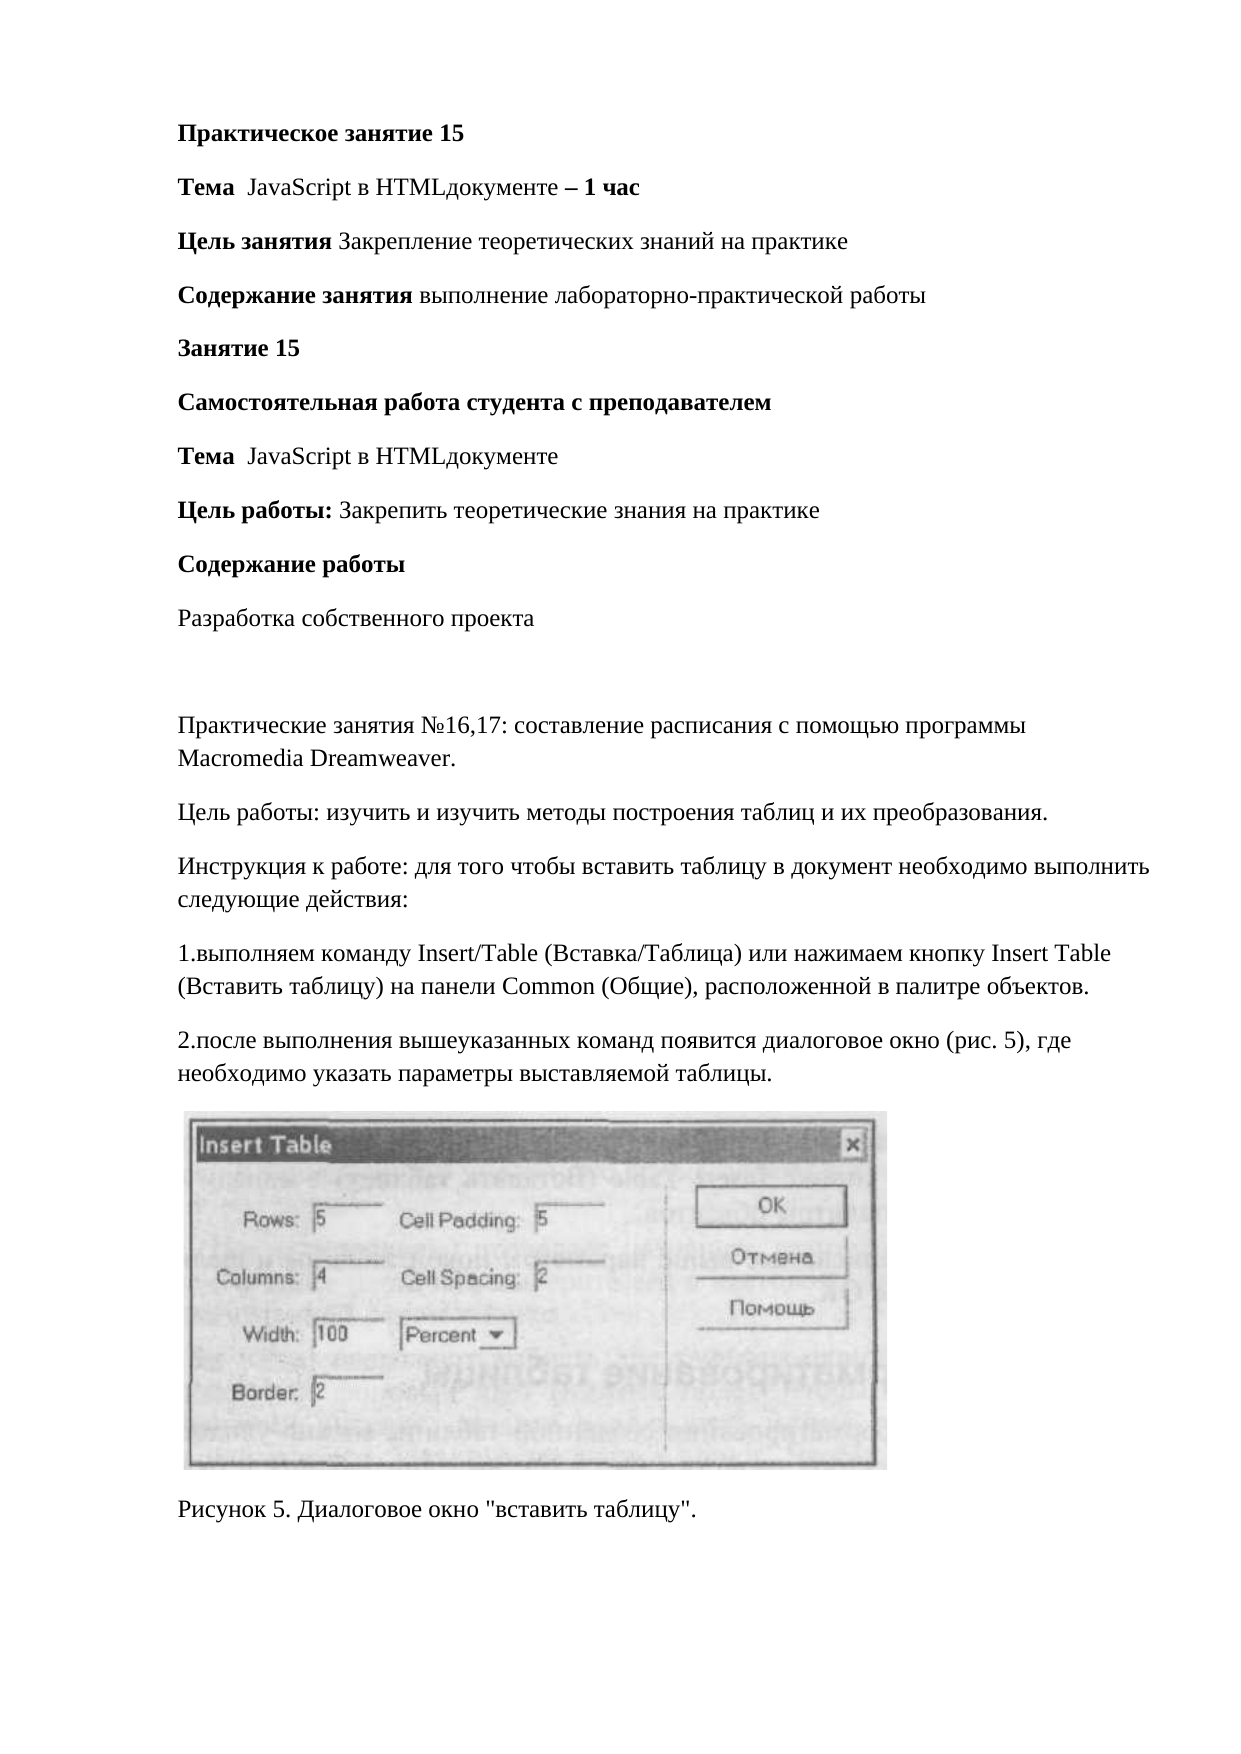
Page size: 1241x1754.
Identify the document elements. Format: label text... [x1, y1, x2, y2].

text Разработка собственного проекта [177, 603, 1152, 632]
text 1.выполняем команду Insert/Table (Вставка/Таблица) или нажимаем кнопку Insert Table (Вставить таблицу) на панели Common (Общие), расположенной в палитре объектов. [177, 938, 1152, 1000]
text Занятие 15 [177, 333, 1152, 362]
text Цель работы: Закрепить теоретические знания на практике [177, 495, 1152, 524]
text Цель занятия Закрепление теоретических знаний на практике [177, 226, 1152, 254]
text Практические занятия №16,17: составление расписания с помощью программы Macromedia Dreamweaver. [177, 711, 1152, 772]
text Практическое занятие 15 [177, 118, 1152, 147]
text Рисунок 5. Диалоговое окно "вставить таблицу". [177, 1494, 1152, 1523]
text Содержание занятия выполнение лабораторно-практической работы [177, 280, 1152, 308]
text Самостоятельная работа студента с преподавателем [177, 387, 1152, 416]
text Цель работы: изучить и изучить методы построения таблиц и их преобразования. [177, 797, 1152, 826]
text Инструкция к работе: для того чтобы вставить таблицу в документ необходимо выполнить следующие действия: [177, 851, 1152, 913]
text Тема JavaScript в HTMLдокументе – 1 час [177, 172, 1152, 201]
text Тема JavaScript в HTMLдокументе [177, 441, 1152, 470]
text Содержание работы [177, 549, 1152, 578]
text 2.после выполнения вышеуказанных команд появится диалоговое окно (рис. 5), где необходимо указать параметры выставляемой таблицы. [177, 1025, 1152, 1087]
